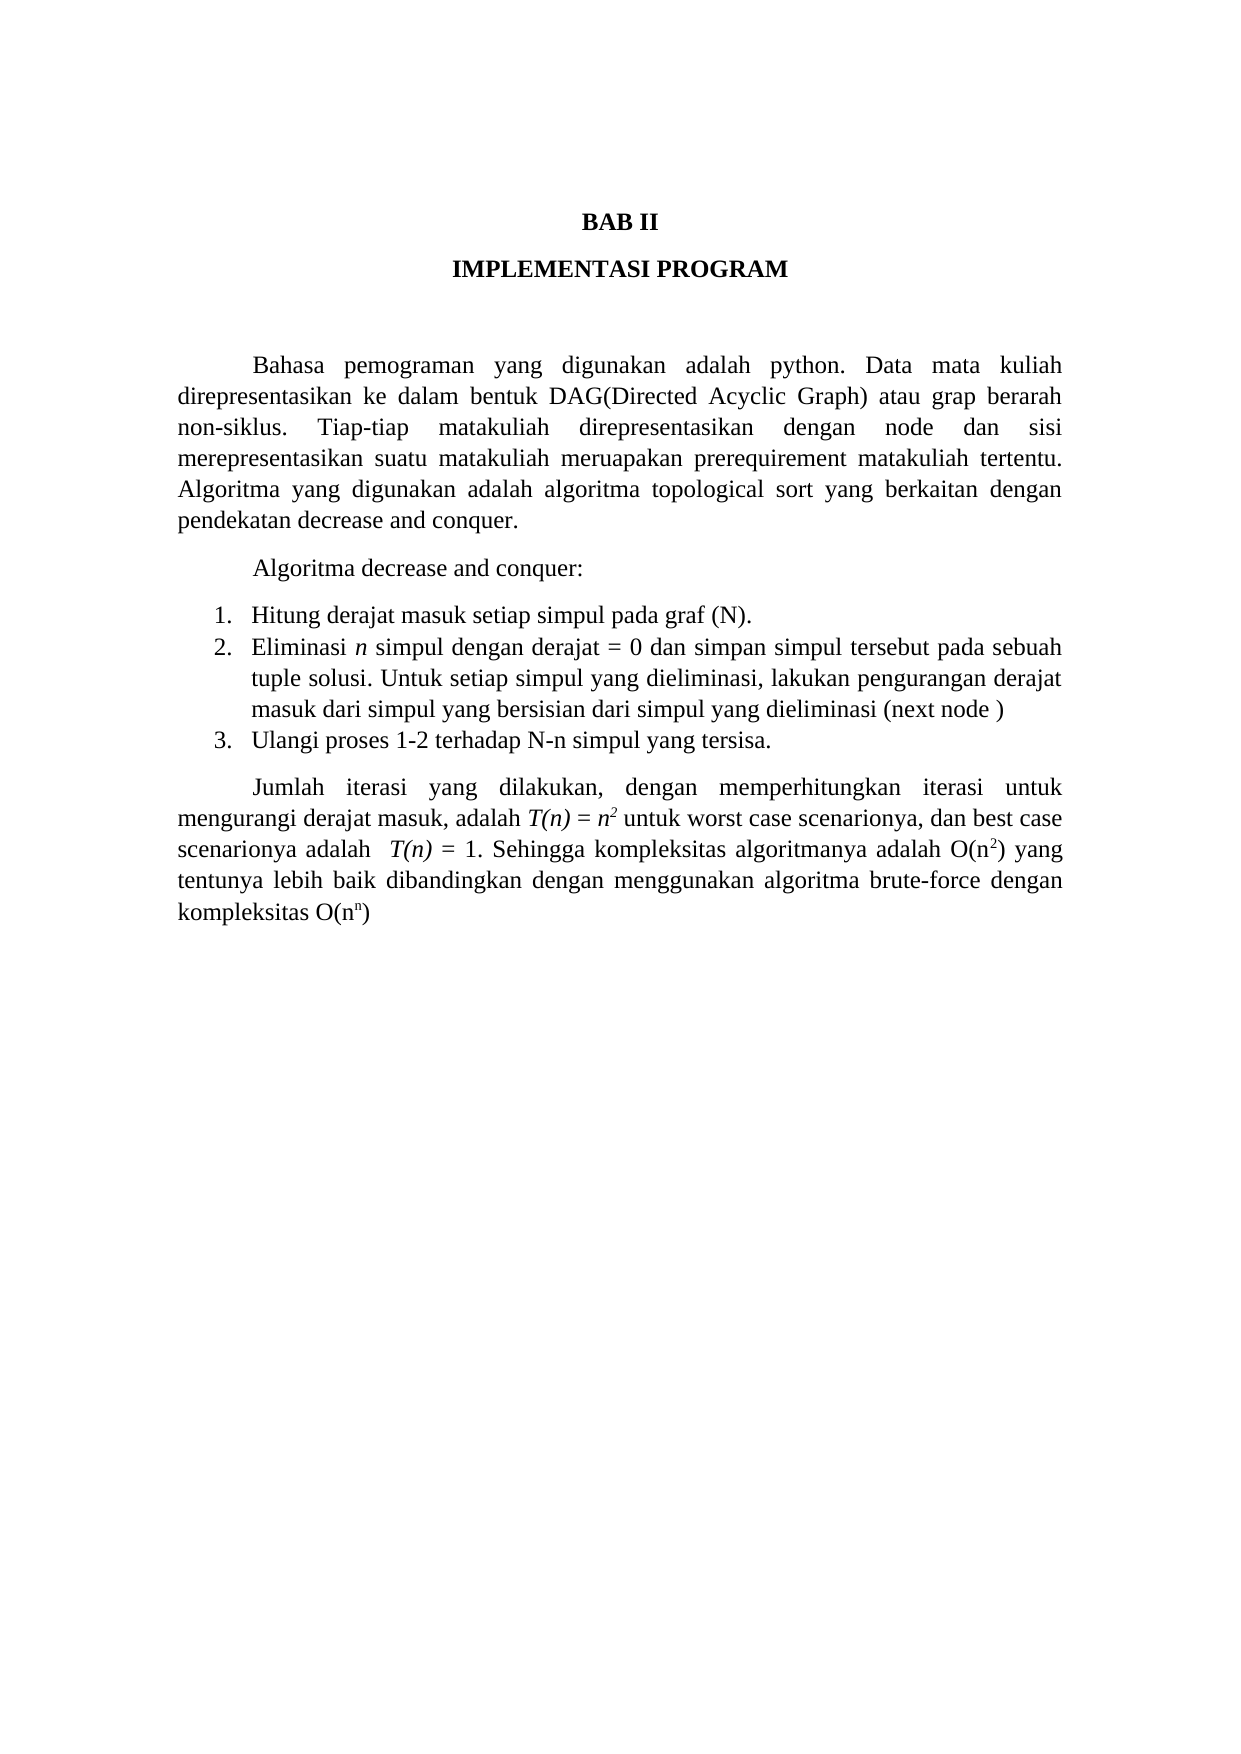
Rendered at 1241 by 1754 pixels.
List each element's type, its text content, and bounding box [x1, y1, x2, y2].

list Hitung derajat masuk setiap simpul pada graf (N). [213, 601, 1063, 629]
list Ulangi proses 1-2 terhadap N-n simpul yang tersisa. [213, 725, 1063, 753]
text BAB II [177, 207, 1063, 236]
text IMPLEMENTASI PROGRAM [177, 254, 1063, 283]
text Jumlah iterasi yang dilakukan, dengan memperhitungkan iterasi untuk mengurangi derajat masuk, adalah T(n) = n2 untuk worst case scenarionya, dan best case scenarionya adalah T(n) = 1. Sehingga kompleksitas algoritmanya adalah O(n2) yang tentunya lebih baik dibandingkan dengan menggunakan algoritma brute-force dengan kompleksitas O(nn) [177, 772, 1063, 925]
list Eliminasi n simpul dengan derajat = 0 dan simpan simpul tersebut pada sebuah tuple solusi. Untuk setiap simpul yang dieliminasi, lakukan pengurangan derajat masuk dari simpul yang bersisian dari simpul yang dieliminasi (next node ) [213, 632, 1063, 722]
text Bahasa pemograman yang digunakan adalah python. Data mata kuliah direpresentasikan ke dalam bentuk DAG(Directed Acyclic Graph) atau grap berarah non-siklus. Tiap-tiap matakuliah direpresentasikan dengan node dan sisi merepresentasikan suatu matakuliah meruapakan prerequirement matakuliah tertentu. Algoritma yang digunakan adalah algoritma topological sort yang berkaitan dengan pendekatan decrease and conquer. [177, 350, 1063, 534]
text Algoritma decrease and conquer: [177, 553, 1063, 582]
